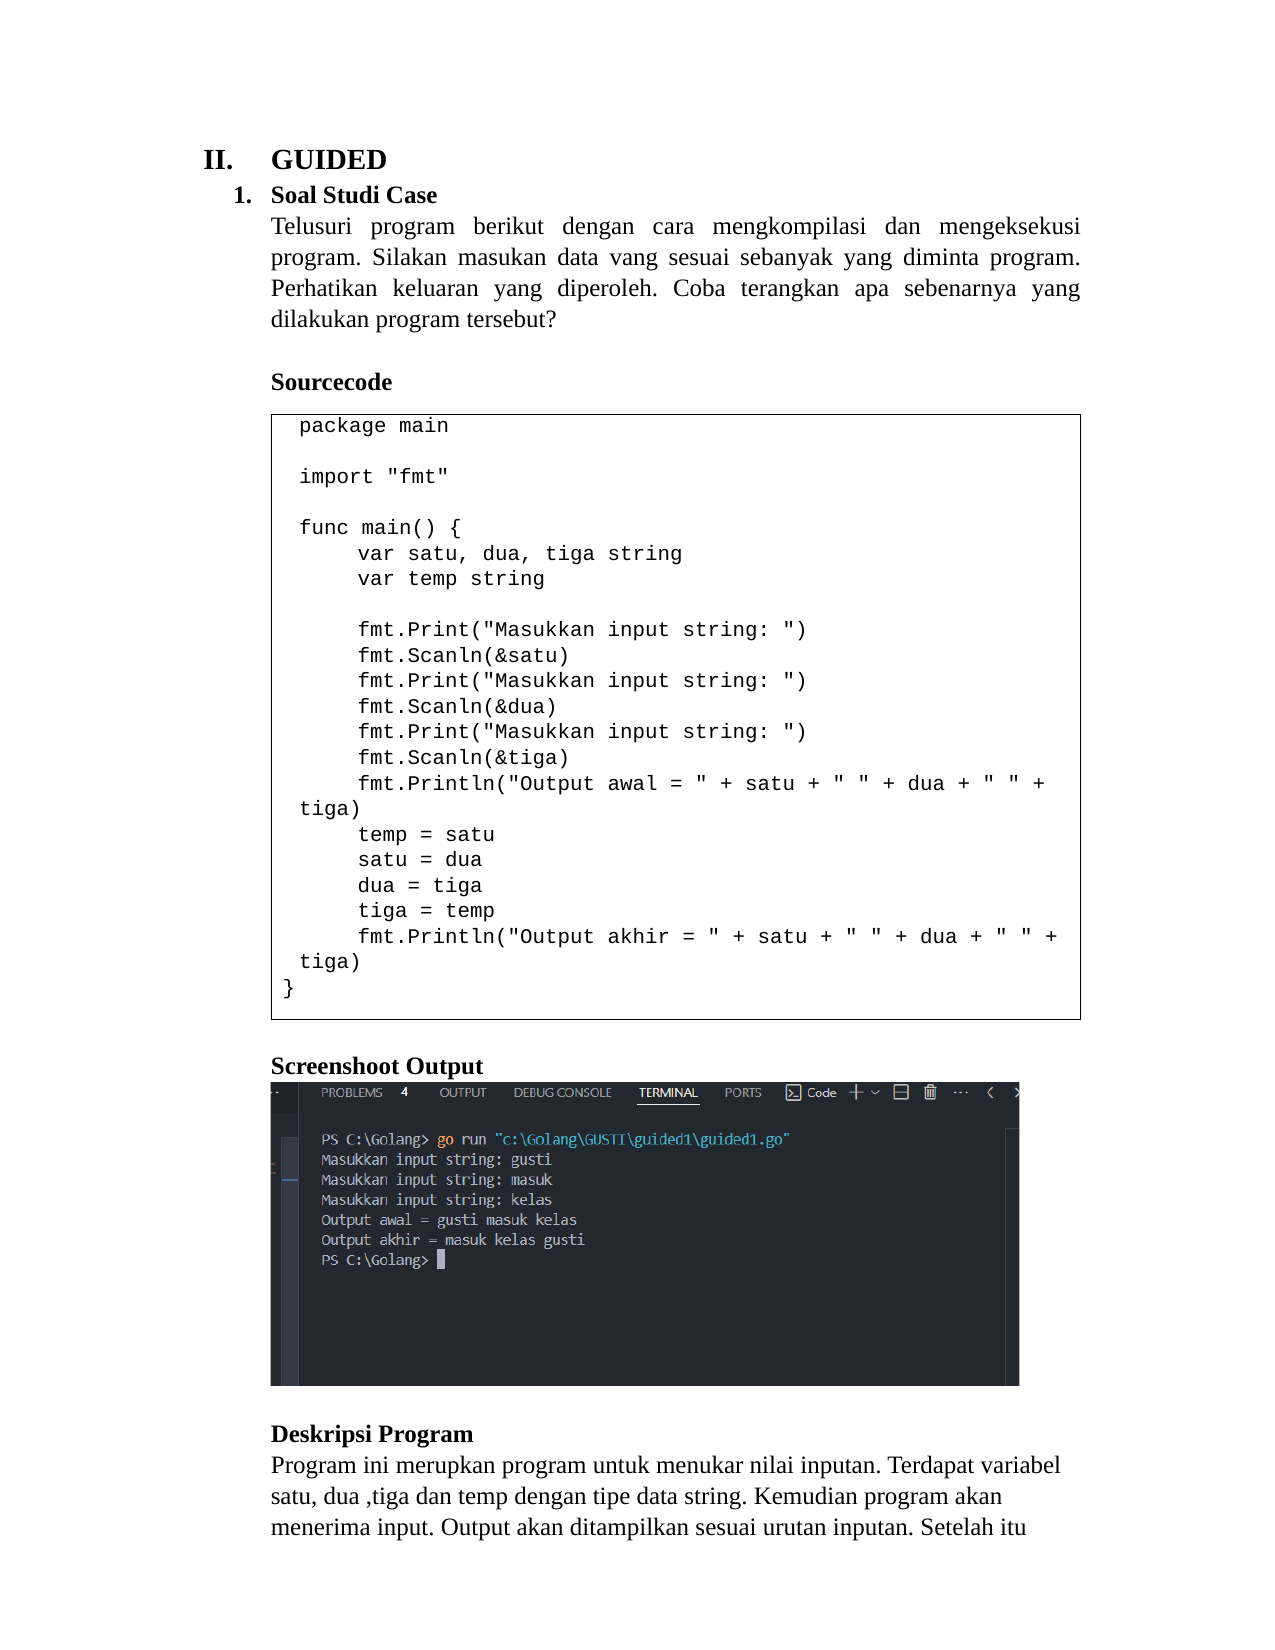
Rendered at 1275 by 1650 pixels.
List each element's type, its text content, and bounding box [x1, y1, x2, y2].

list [271, 1450, 1081, 1541]
picture [270, 1082, 1020, 1386]
table_header package main import "fmt" func main() { var satu, dua, tiga string var temp string fmt.Print("Masukkan input string: ") fmt.Scanln(&satu) fmt.Print("Masukkan input string: ") fmt.Scanln(&dua) fmt.Print("Masukkan input string: ") fmt.Scanln(&tiga) fmt.Println("Output awal = " + satu + " " + dua + " " + tiga) temp = satu satu = dua dua = tiga tiga = temp fmt.Println("Output akhir = " + satu + " " + dua + " " + tiga) } [272, 415, 1080, 1019]
list Deskripsi Program [271, 1419, 1081, 1448]
list Soal Studi Case [233, 180, 1081, 209]
list Sourcecode [271, 367, 1081, 395]
list Telusuri program berikut dengan cara mengkompilasi dan mengeksekusi program. Silakan masukan data vang sesuai sebanyak yang diminta program. Perhatikan keluaran yang diperoleh. Coba terangkan apa sebenarnya yang dilakukan program tersebut? [271, 211, 1081, 333]
list GUIDED [233, 142, 1081, 175]
list Screenshoot Output [271, 1051, 1081, 1080]
